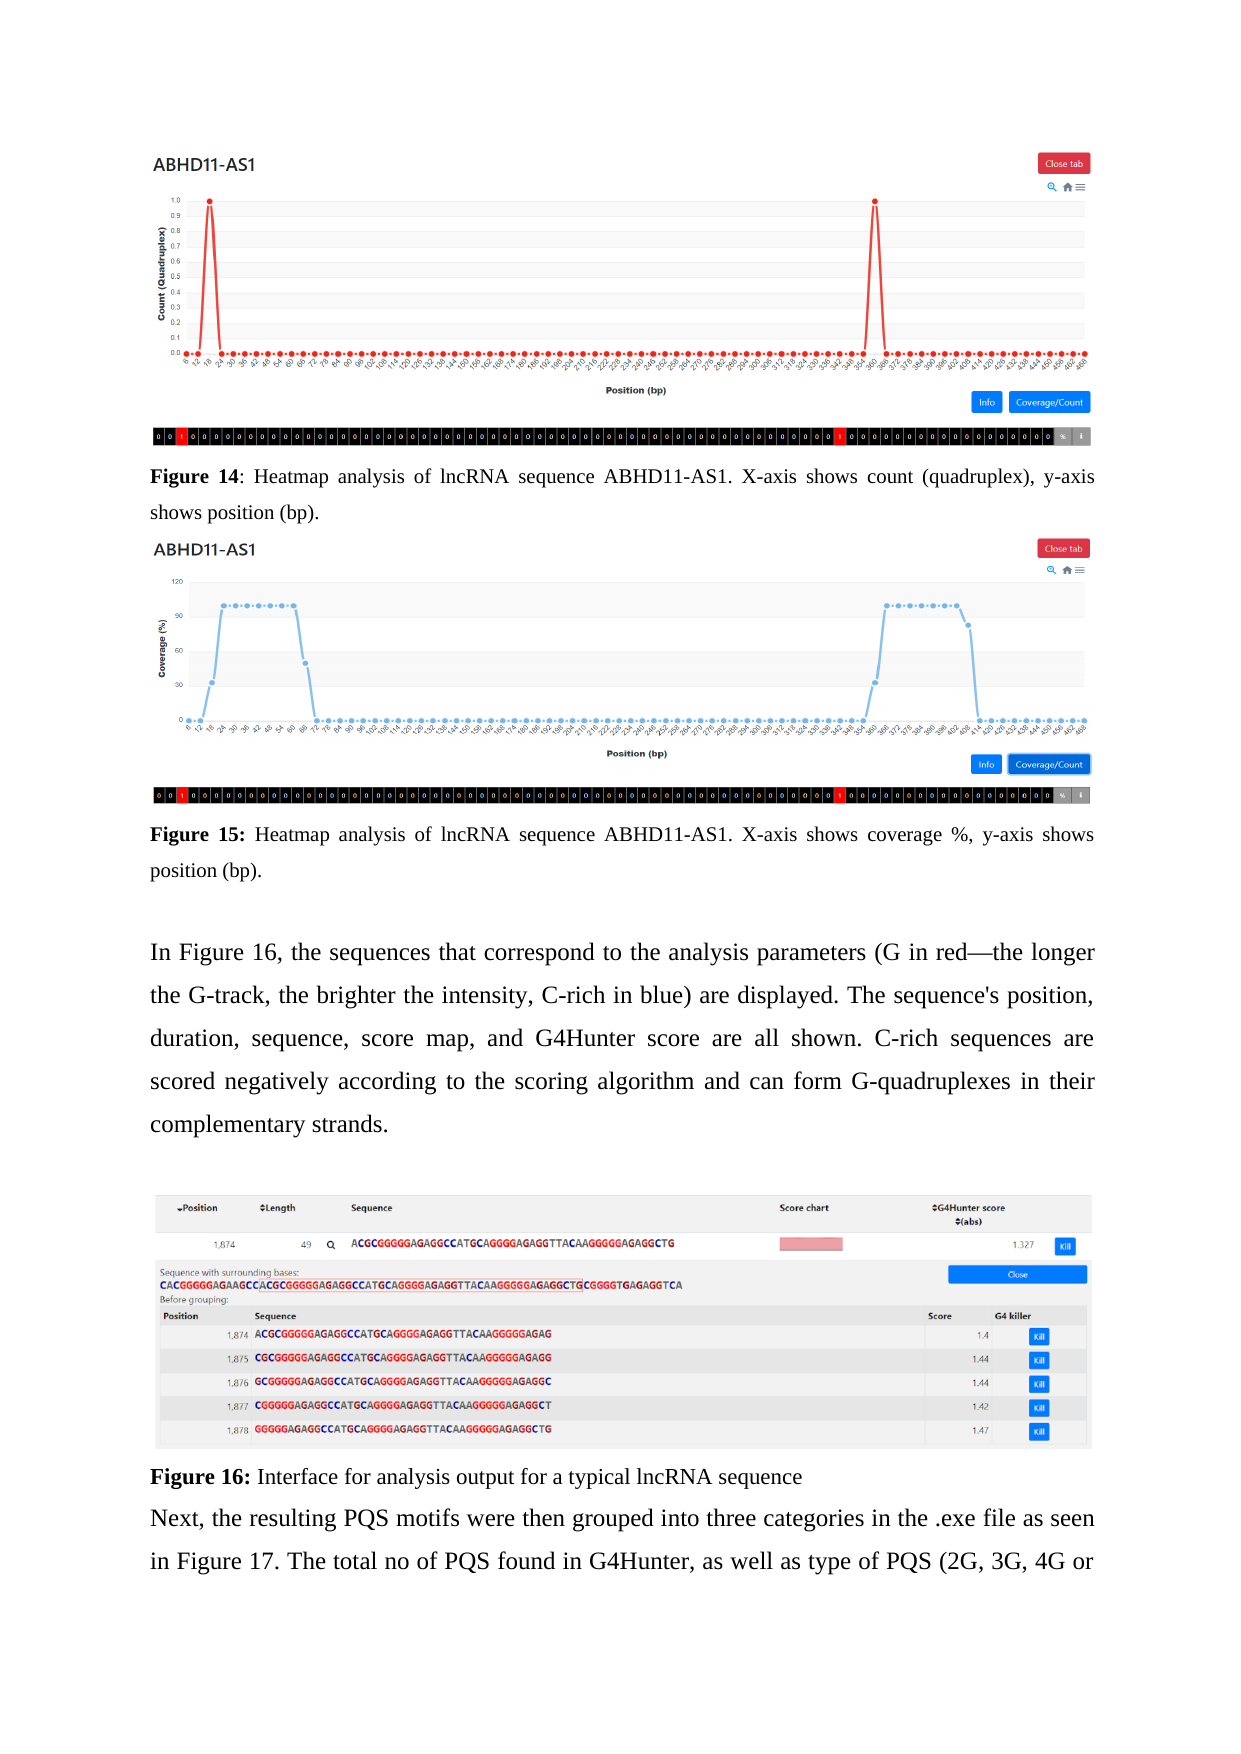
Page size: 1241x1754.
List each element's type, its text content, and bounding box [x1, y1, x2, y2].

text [150, 1503, 1096, 1575]
picture [150, 150, 1096, 450]
text Figure 14: Heatmap analysis of lncRNA sequence ABHD11-AS1. X-axis shows count (quadruplex), y-axis shows position (bp). [150, 464, 1096, 524]
picture [150, 1195, 1096, 1449]
text In Figure 16, the sequences that correspond to the analysis parameters (G in red—the longer the G-track, the brighter the intensity, C-rich in blue) are displayed. The sequence's position, duration, sequence, score map, and G4Hunter score are all shown. C-rich sequences are scored negatively according to the scoring algorithm and can form G-quadruplexes in their complementary strands. [150, 937, 1096, 1138]
picture [150, 536, 1096, 808]
text Figure 16: Interface for analysis output for a typical lncRNA sequence [150, 1463, 1096, 1490]
text Figure 15: Heatmap analysis of lncRNA sequence ABHD11-AS1. X-axis shows coverage %, y-axis shows position (bp). [150, 822, 1096, 882]
